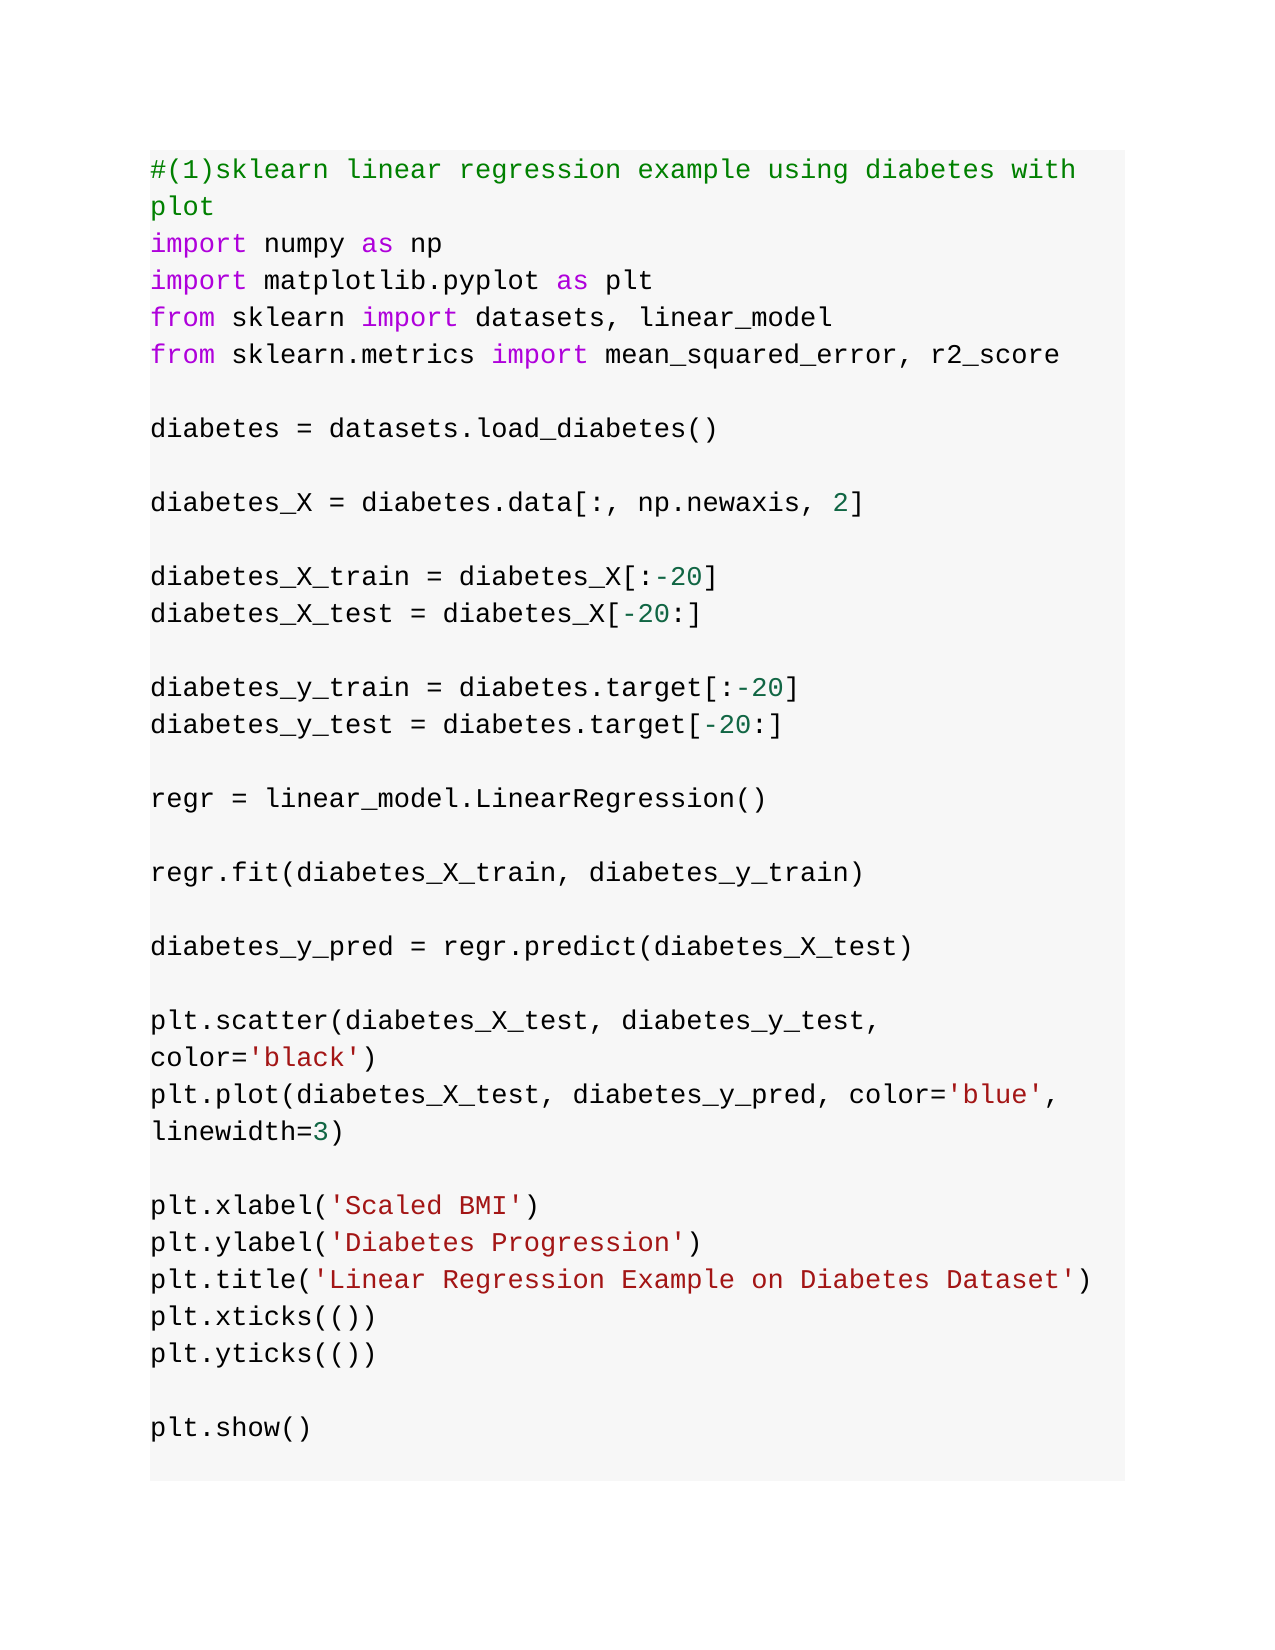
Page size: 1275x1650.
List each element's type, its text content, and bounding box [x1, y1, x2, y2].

text plt.yticks(()) [150, 1333, 1125, 1370]
text plt.plot(diabetes_X_test, diabetes_y_pred, color='blue', linewidth=3) [150, 1074, 1125, 1148]
text regr.fit(diabetes_X_train, diabetes_y_train) [150, 853, 1125, 889]
text regr = linear_model.LinearRegression() [150, 779, 1125, 816]
text diabetes_y_train = diabetes.target[:-20] [150, 668, 1125, 705]
text diabetes_X_train = diabetes_X[:-20] [150, 557, 1125, 594]
text plt.scatter(diabetes_X_test, diabetes_y_test, color='black') [150, 1001, 1125, 1074]
text from sklearn import datasets, linear_model [150, 298, 1125, 335]
text diabetes_X = diabetes.data[:, np.newaxis, 2] [150, 483, 1125, 520]
text diabetes_y_pred = regr.predict(diabetes_X_test) [150, 927, 1125, 963]
text diabetes_X_test = diabetes_X[-20:] [150, 594, 1125, 631]
text plt.show() [150, 1407, 1125, 1444]
text import numpy as np [150, 224, 1125, 261]
text #(1)sklearn linear regression example using diabetes with plot [150, 150, 1125, 224]
text plt.ylabel('Diabetes Progression') [150, 1222, 1125, 1259]
text plt.xticks(()) [150, 1296, 1125, 1333]
text plt.title('Linear Regression Example on Diabetes Dataset') [150, 1259, 1125, 1296]
text from sklearn.metrics import mean_squared_error, r2_score [150, 335, 1125, 372]
text diabetes = datasets.load_diabetes() [150, 409, 1125, 446]
text diabetes_y_test = diabetes.target[-20:] [150, 705, 1125, 742]
text plt.xlabel('Scaled BMI') [150, 1185, 1125, 1222]
text import matplotlib.pyplot as plt [150, 261, 1125, 298]
